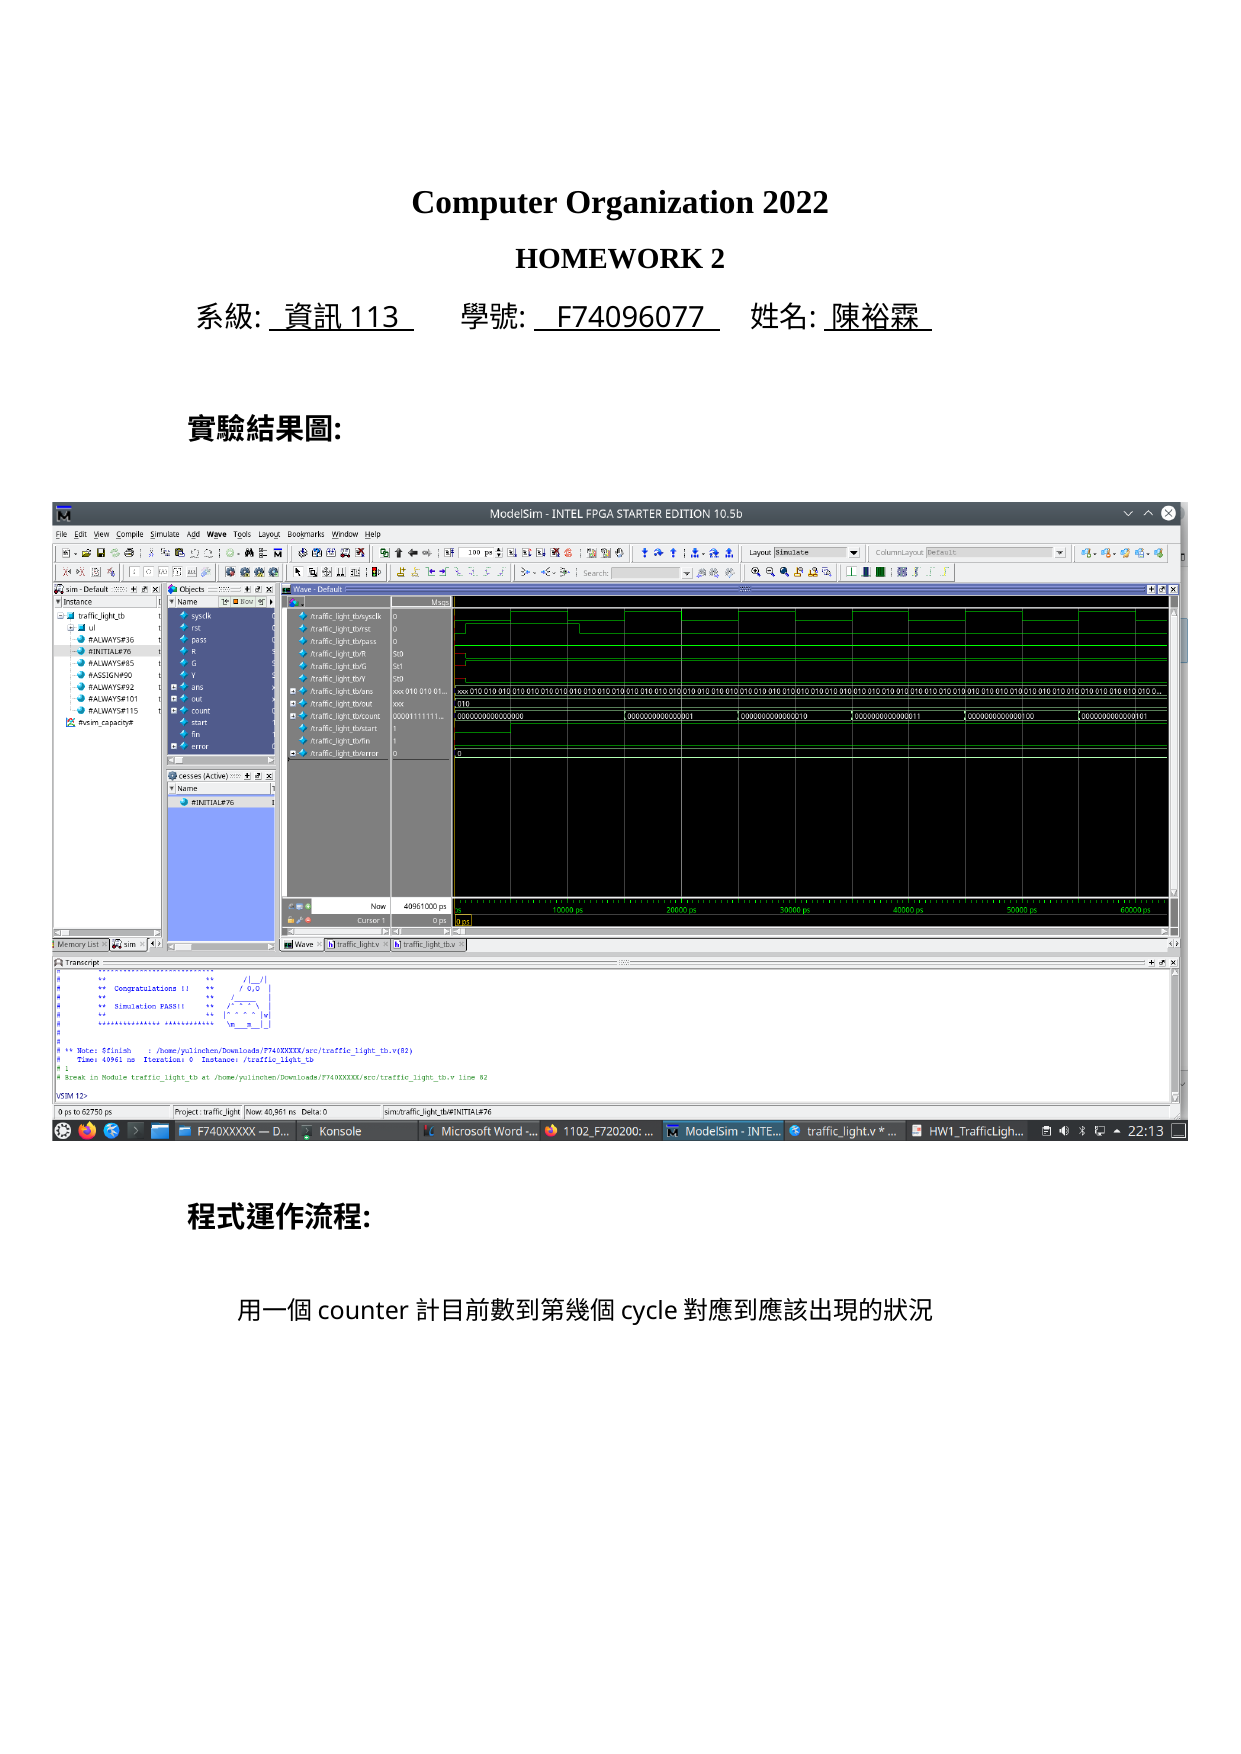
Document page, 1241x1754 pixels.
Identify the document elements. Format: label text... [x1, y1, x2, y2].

picture [52, 502, 1188, 1141]
text 系級: 資訊 113 學號: F74096077 姓名: 陳裕霖 [187, 277, 1053, 352]
text 用一個counter 計目前數到第幾個cycle對應到應該出現的狀況 [187, 1289, 1053, 1327]
text 程式運作流程: [187, 1141, 1053, 1252]
text Computer Organization 2022 [187, 164, 1053, 239]
text 實驗結果圖: [187, 389, 1053, 464]
text HOMEWORK 2 [187, 239, 1053, 277]
